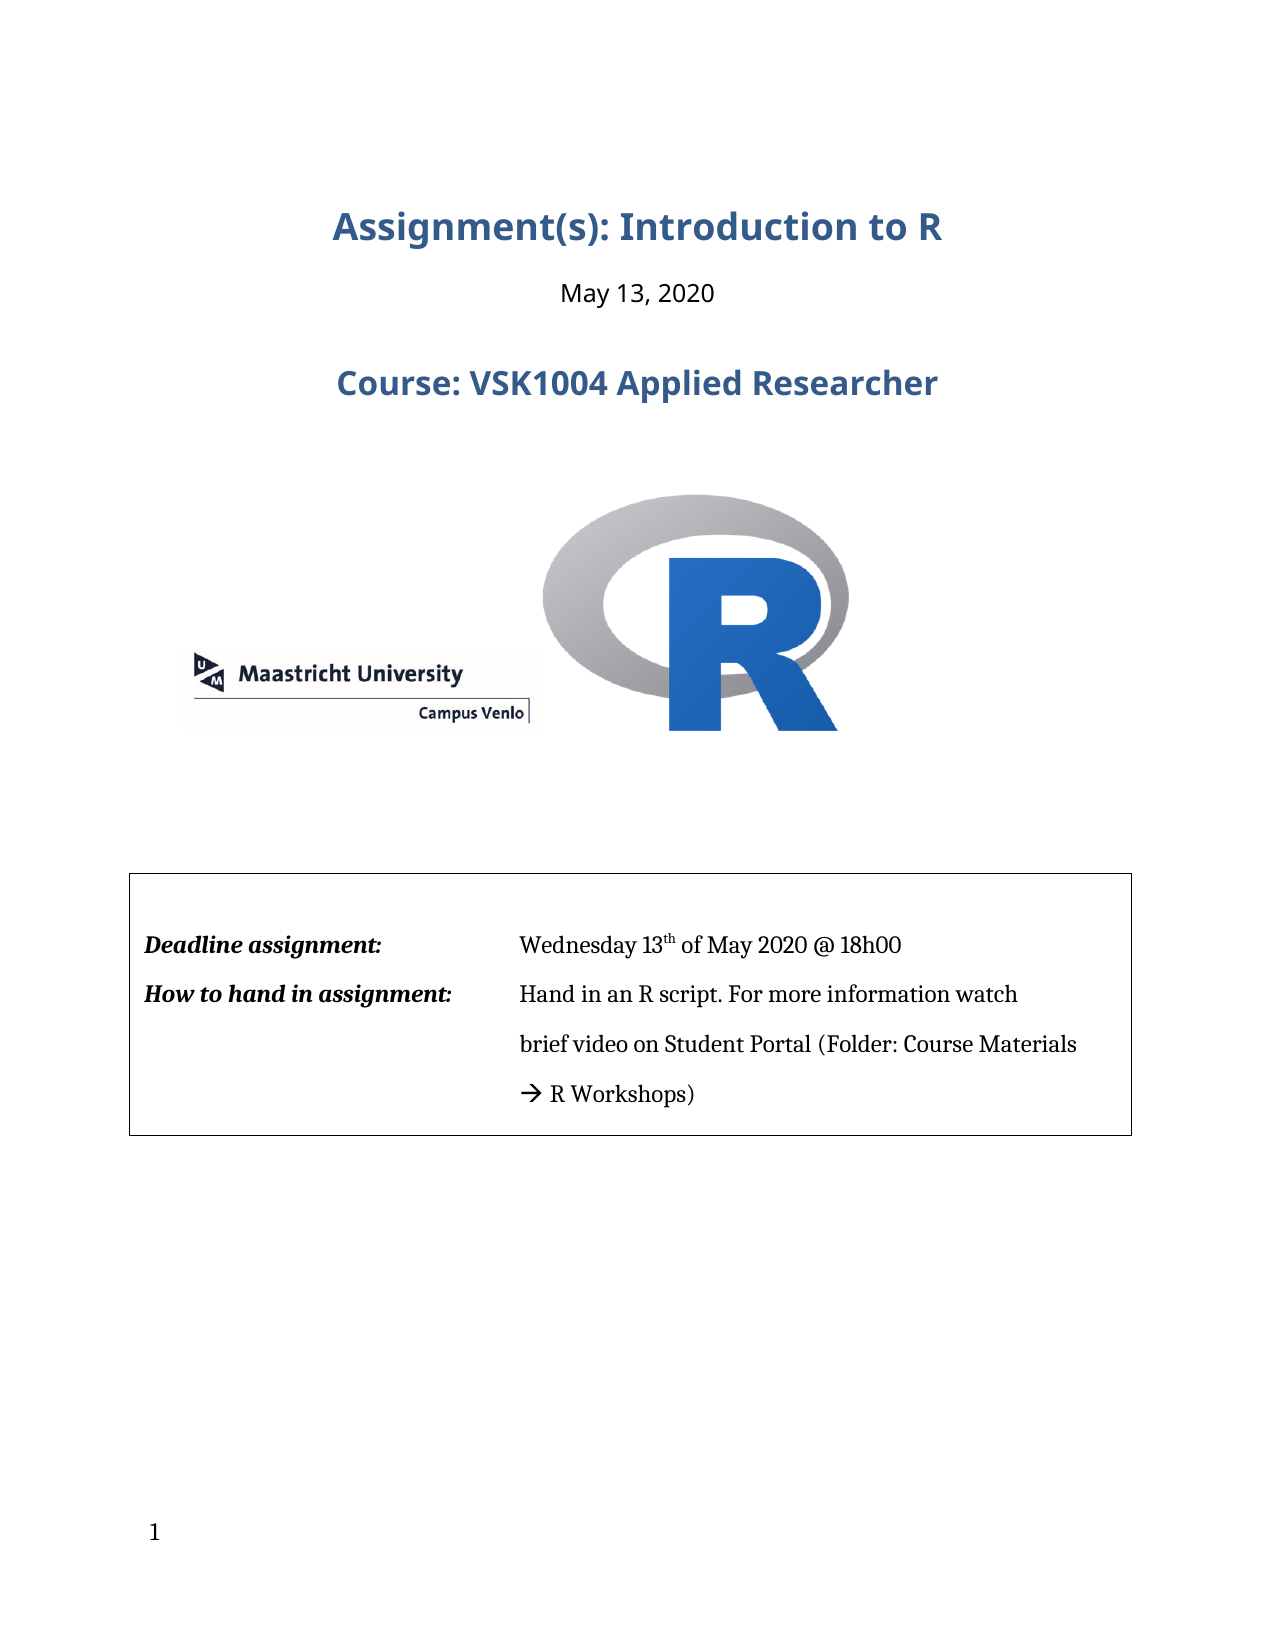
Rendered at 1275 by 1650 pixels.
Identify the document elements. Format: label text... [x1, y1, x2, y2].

title Assignment(s): Introduction to R [150, 200, 1125, 251]
subtitle Course: VSK1004 Applied Researcher [150, 360, 1125, 406]
picture [150, 424, 1025, 760]
text May 13, 2020 [150, 276, 1125, 310]
